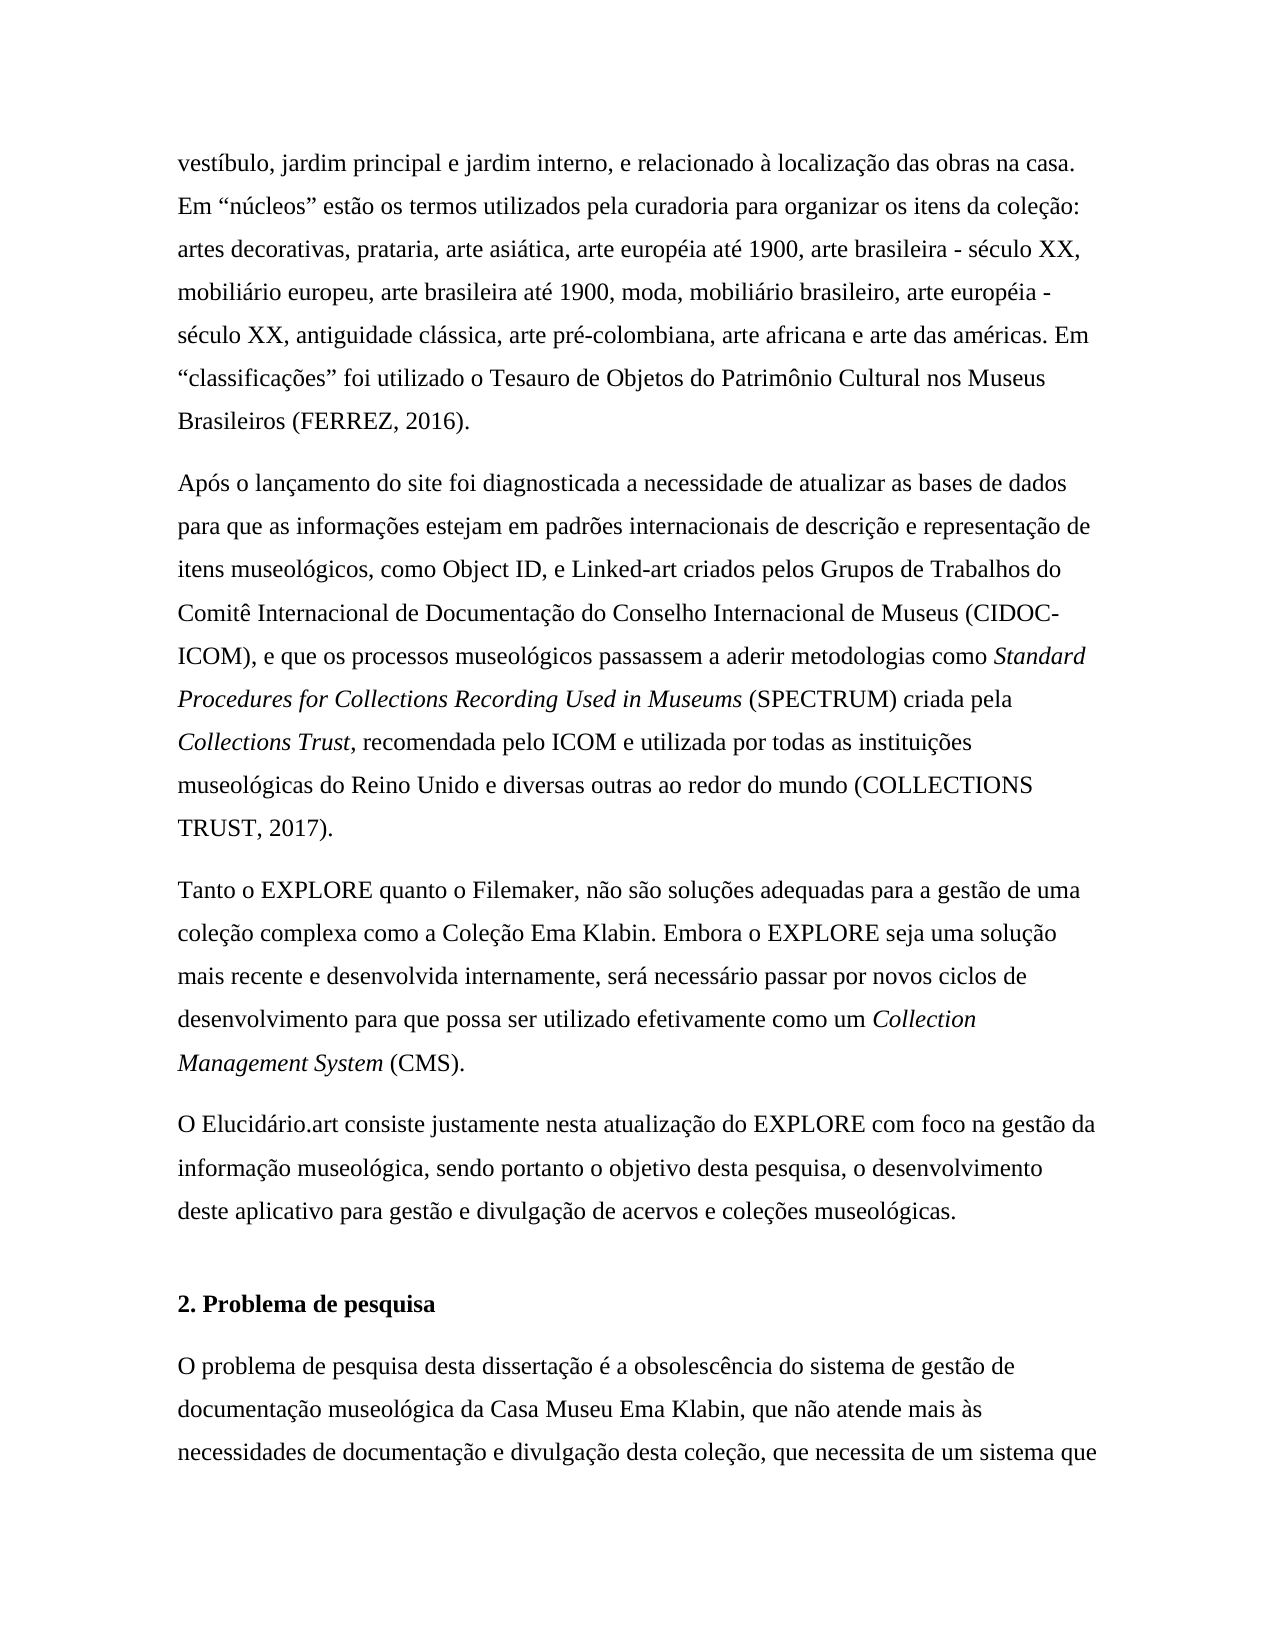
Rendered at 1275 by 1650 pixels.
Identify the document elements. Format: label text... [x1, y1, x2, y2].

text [177, 1351, 1098, 1466]
text Após o lançamento do site foi diagnosticada a necessidade de atualizar as bases de dados para que as informações estejam em padrões internacionais de descrição e representação de itens museológicos, como Object ID, e Linked-art criados pelos Grupos de Trabalhos do Comitê Internacional de Documentação do Conselho Internacional de Museus (CIDOC-ICOM), e que os processos museológicos passassem a aderir metodologias como Standard Procedures for Collections Recording Used in Museums (SPECTRUM) criada pela Collections Trust, recomendada pelo ICOM e utilizada por todas as instituições museológicas do Reino Unido e diversas outras ao redor do mundo (COLLECTIONS TRUST, 2017). [177, 468, 1098, 842]
text Tanto o EXPLORE quanto o Filemaker, não são soluções adequadas para a gestão de uma coleção complexa como a Coleção Ema Klabin. Embora o EXPLORE seja uma solução mais recente e desenvolvida internamente, será necessário passar por novos ciclos de desenvolvimento para que possa ser utilizado efetivamente como um Collection Management System (CMS). [177, 875, 1098, 1076]
text O Elucidário.art consiste justamente nesta atualização do EXPLORE com foco na gestão da informação museológica, sendo portanto o objetivo desta pesquisa, o desenvolvimento deste aplicativo para gestão e divulgação de acervos e coleções museológicas. [177, 1109, 1098, 1224]
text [177, 148, 1098, 435]
subtitle 2. Problema de pesquisa [177, 1289, 1098, 1318]
